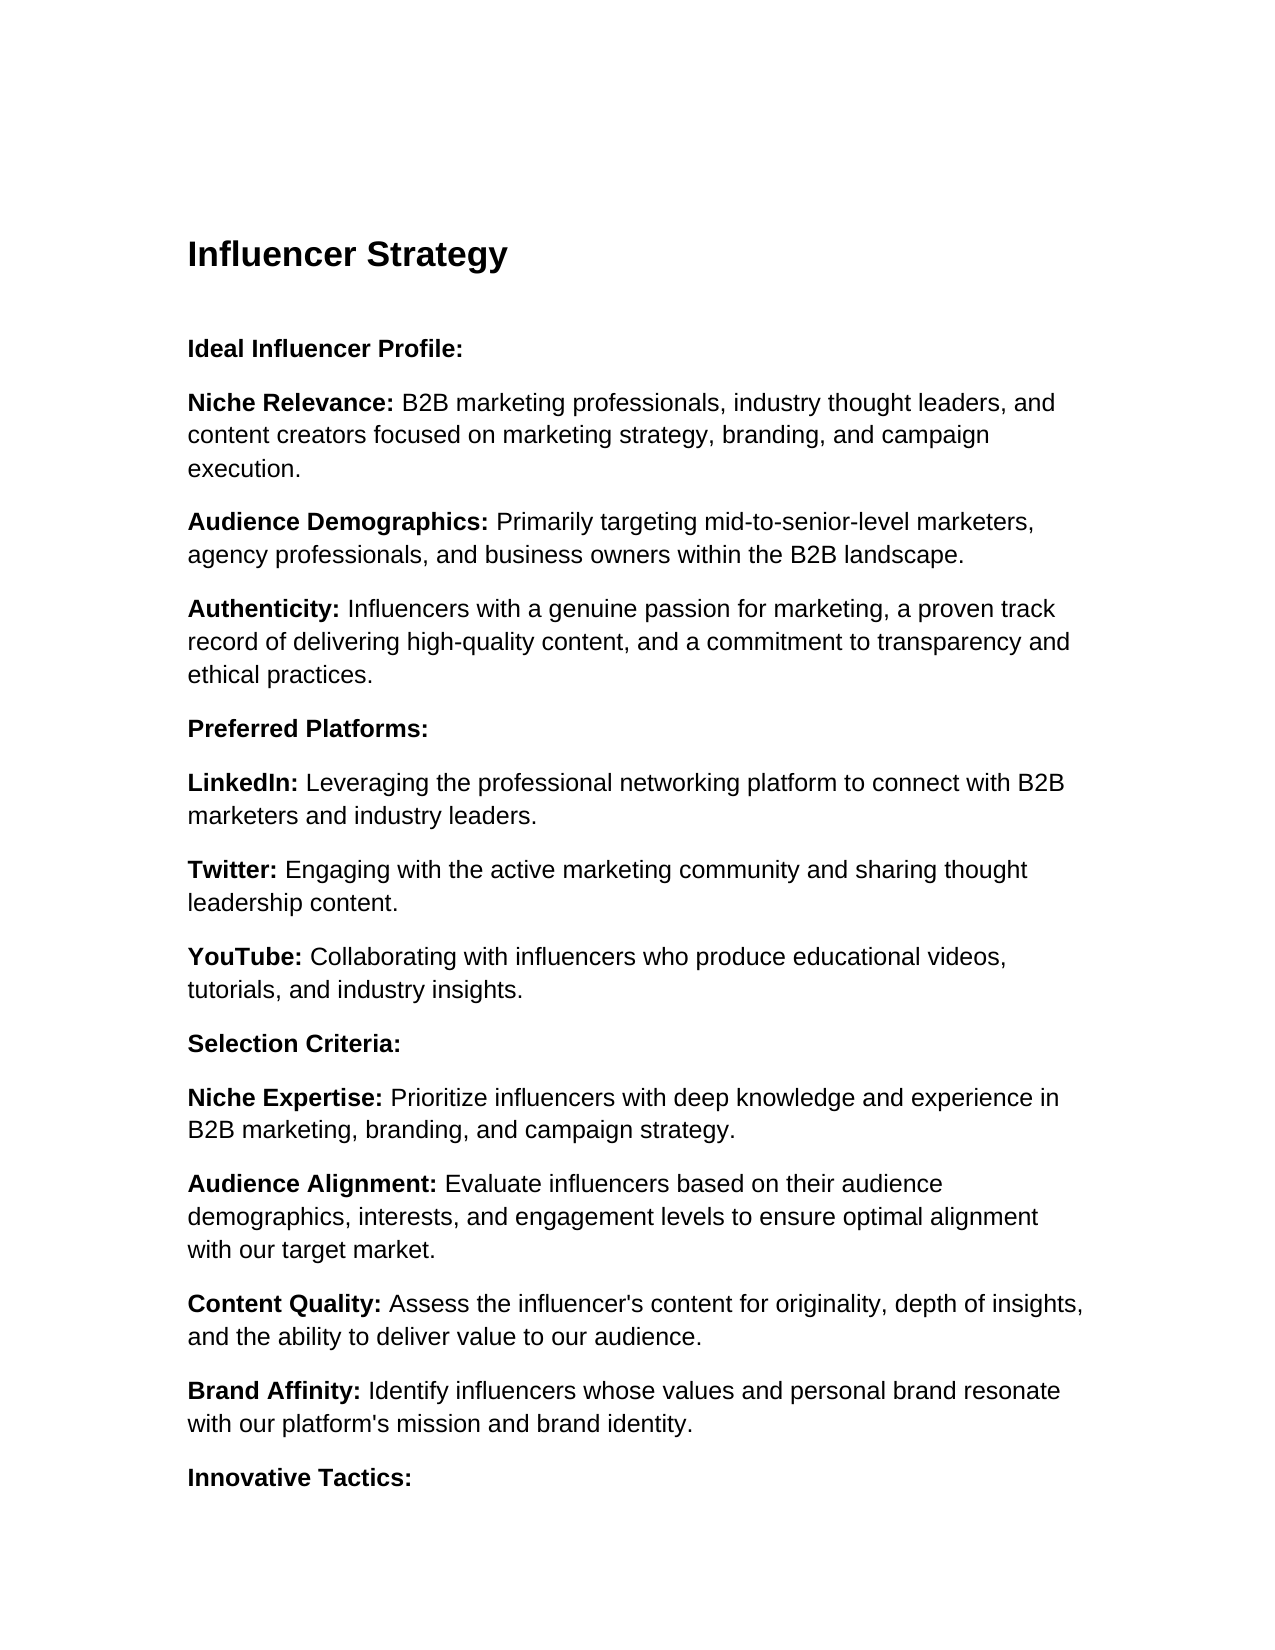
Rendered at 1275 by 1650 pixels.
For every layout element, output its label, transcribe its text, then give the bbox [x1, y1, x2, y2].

text Audience Alignment: Evaluate influencers based on their audience demographics, interests, and engagement levels to ensure optimal alignment with our target market. [187, 1169, 1087, 1264]
text Preferred Platforms: [187, 714, 1087, 743]
text Authenticity: Influencers with a genuine passion for marketing, a proven track record of delivering high-quality content, and a commitment to transparency and ethical practices. [187, 594, 1087, 689]
text Content Quality: Assess the influencer's content for originality, depth of insights, and the ability to deliver value to our audience. [187, 1289, 1087, 1351]
text Ideal Influencer Profile: [187, 334, 1087, 362]
text Audience Demographics: Primarily targeting mid-to-senior-level marketers, agency professionals, and business owners within the B2B landscape. [187, 507, 1087, 569]
text Brand Affinity: Identify influencers whose values and personal brand resonate with our platform's mission and brand identity. [187, 1376, 1087, 1438]
text Innovative Tactics: [187, 1463, 1087, 1492]
text Selection Criteria: [187, 1029, 1087, 1057]
text Niche Relevance: B2B marketing professionals, industry thought leaders, and content creators focused on marketing strategy, branding, and campaign execution. [187, 387, 1087, 482]
text YouTube: Collaborating with influencers who produce educational videos, tutorials, and industry insights. [187, 942, 1087, 1003]
text LinkedIn: Leveraging the professional networking platform to connect with B2B marketers and industry leaders. [187, 768, 1087, 830]
text Niche Expertise: Prioritize influencers with deep knowledge and experience in B2B marketing, branding, and campaign strategy. [187, 1082, 1087, 1144]
text Twitter: Engaging with the active marketing community and sharing thought leadership content. [187, 855, 1087, 917]
subtitle Influencer Strategy [187, 233, 1087, 274]
